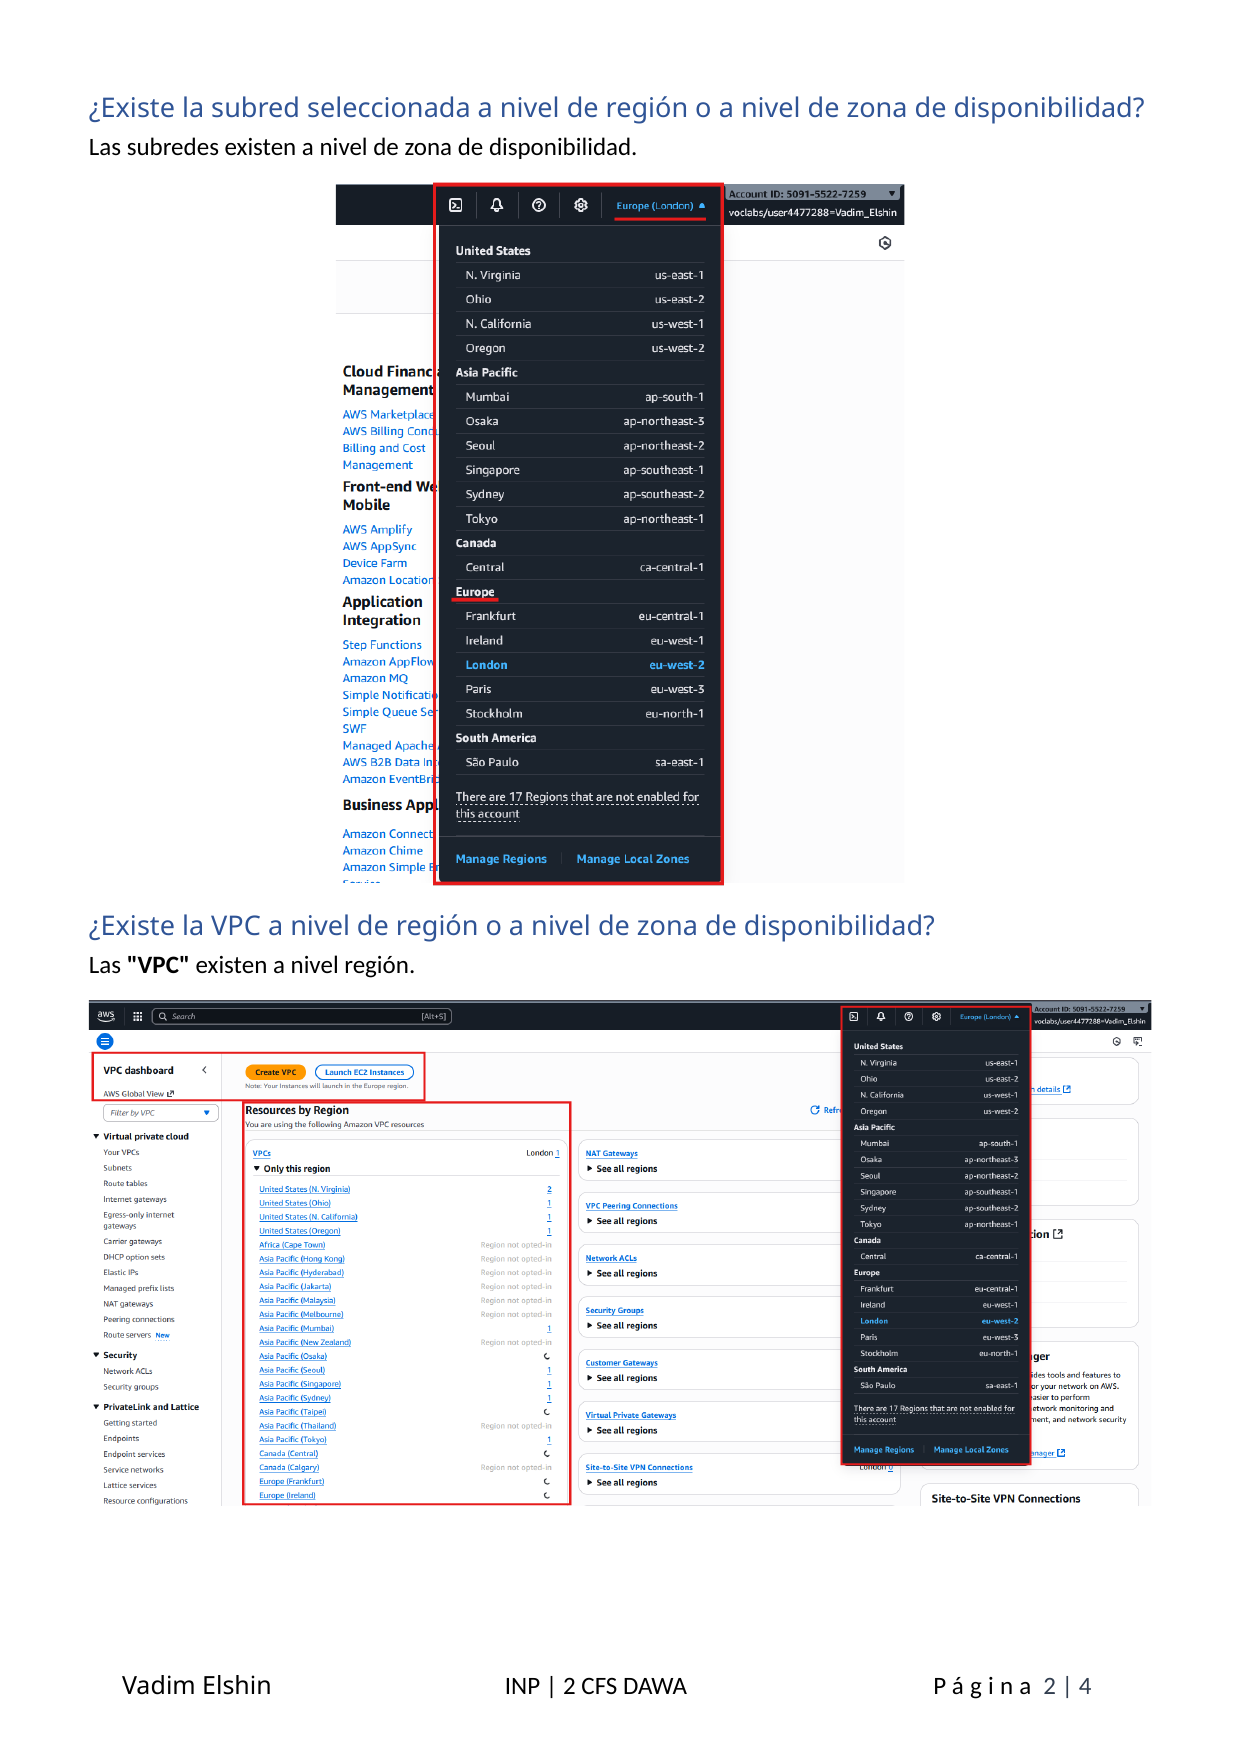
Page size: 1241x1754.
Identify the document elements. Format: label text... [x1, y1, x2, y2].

text Las subredes existen a nivel de zona de disponibilidad. [89, 131, 1152, 162]
subtitle ¿Existe la subred seleccionada a nivel de región o a nivel de zona de disponibilidad? [89, 89, 1152, 126]
picture [88, 1000, 1152, 1506]
subtitle ¿Existe la VPC a nivel de región o a nivel de zona de disponibilidad? [89, 906, 1152, 943]
picture [335, 182, 905, 886]
text Las "VPC" existen a nivel región. [89, 949, 1152, 979]
